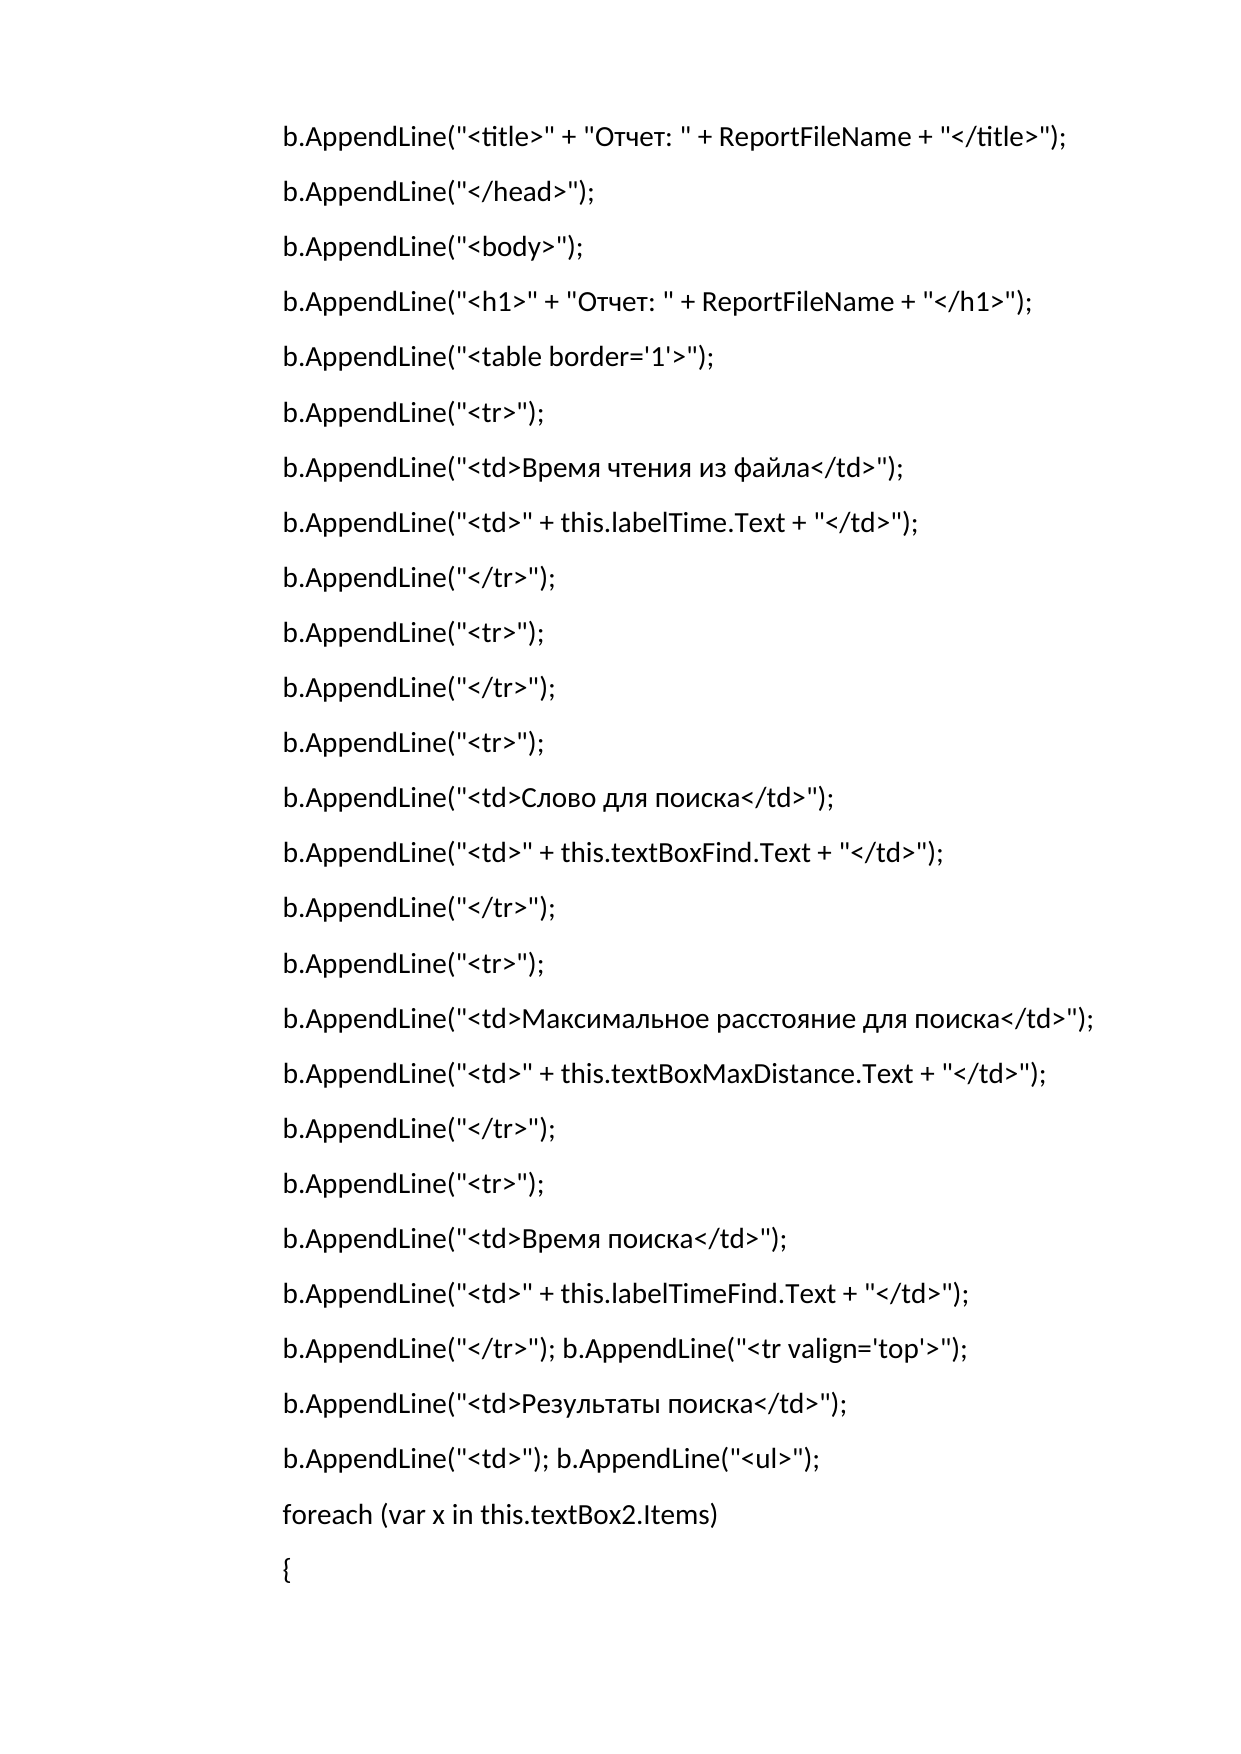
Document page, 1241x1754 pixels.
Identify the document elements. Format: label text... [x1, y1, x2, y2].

text b.AppendLine("<td>" + this.textBoxMaxDistance.Text + "</td>"); [177, 1055, 1152, 1091]
text b.AppendLine("</head>"); [177, 173, 1152, 209]
text b.AppendLine("<td>" + this.labelTimeFind.Text + "</td>"); [177, 1275, 1152, 1311]
text b.AppendLine("<title>" + "Отчет: " + ReportFileName + "</title>"); [177, 118, 1152, 154]
text b.AppendLine("<td>Максимальное расстояние для поиска</td>"); [177, 1000, 1152, 1035]
text b.AppendLine("<td>" + this.labelTime.Text + "</td>"); [177, 504, 1152, 539]
text b.AppendLine("</tr>"); [177, 1110, 1152, 1146]
text { [177, 1551, 1152, 1586]
text b.AppendLine("<tr>"); [177, 724, 1152, 760]
text b.AppendLine("<body>"); [177, 228, 1152, 264]
text b.AppendLine("<tr>"); [177, 945, 1152, 980]
text foreach (var x in this.textBox2.Items) [177, 1496, 1152, 1531]
text b.AppendLine("<td>Результаты поиска</td>"); [177, 1386, 1152, 1421]
text b.AppendLine("</tr>"); b.AppendLine("<tr valign='top'>"); [177, 1330, 1152, 1366]
text b.AppendLine("</tr>"); [177, 669, 1152, 705]
text b.AppendLine("<tr>"); [177, 614, 1152, 650]
text b.AppendLine("</tr>"); [177, 889, 1152, 925]
text b.AppendLine("<td>" + this.textBoxFind.Text + "</td>"); [177, 834, 1152, 870]
text b.AppendLine("<td>Время чтения из файла</td>"); [177, 449, 1152, 484]
text b.AppendLine("<td>Время поиска</td>"); [177, 1220, 1152, 1256]
text b.AppendLine("<tr>"); [177, 394, 1152, 429]
text b.AppendLine("<tr>"); [177, 1165, 1152, 1201]
text b.AppendLine("<td>Слово для поиска</td>"); [177, 779, 1152, 815]
text b.AppendLine("</tr>"); [177, 559, 1152, 594]
text b.AppendLine("<td>"); b.AppendLine("<ul>"); [177, 1441, 1152, 1476]
text b.AppendLine("<table border='1'>"); [177, 338, 1152, 374]
text b.AppendLine("<h1>" + "Отчет: " + ReportFileName + "</h1>"); [177, 283, 1152, 319]
